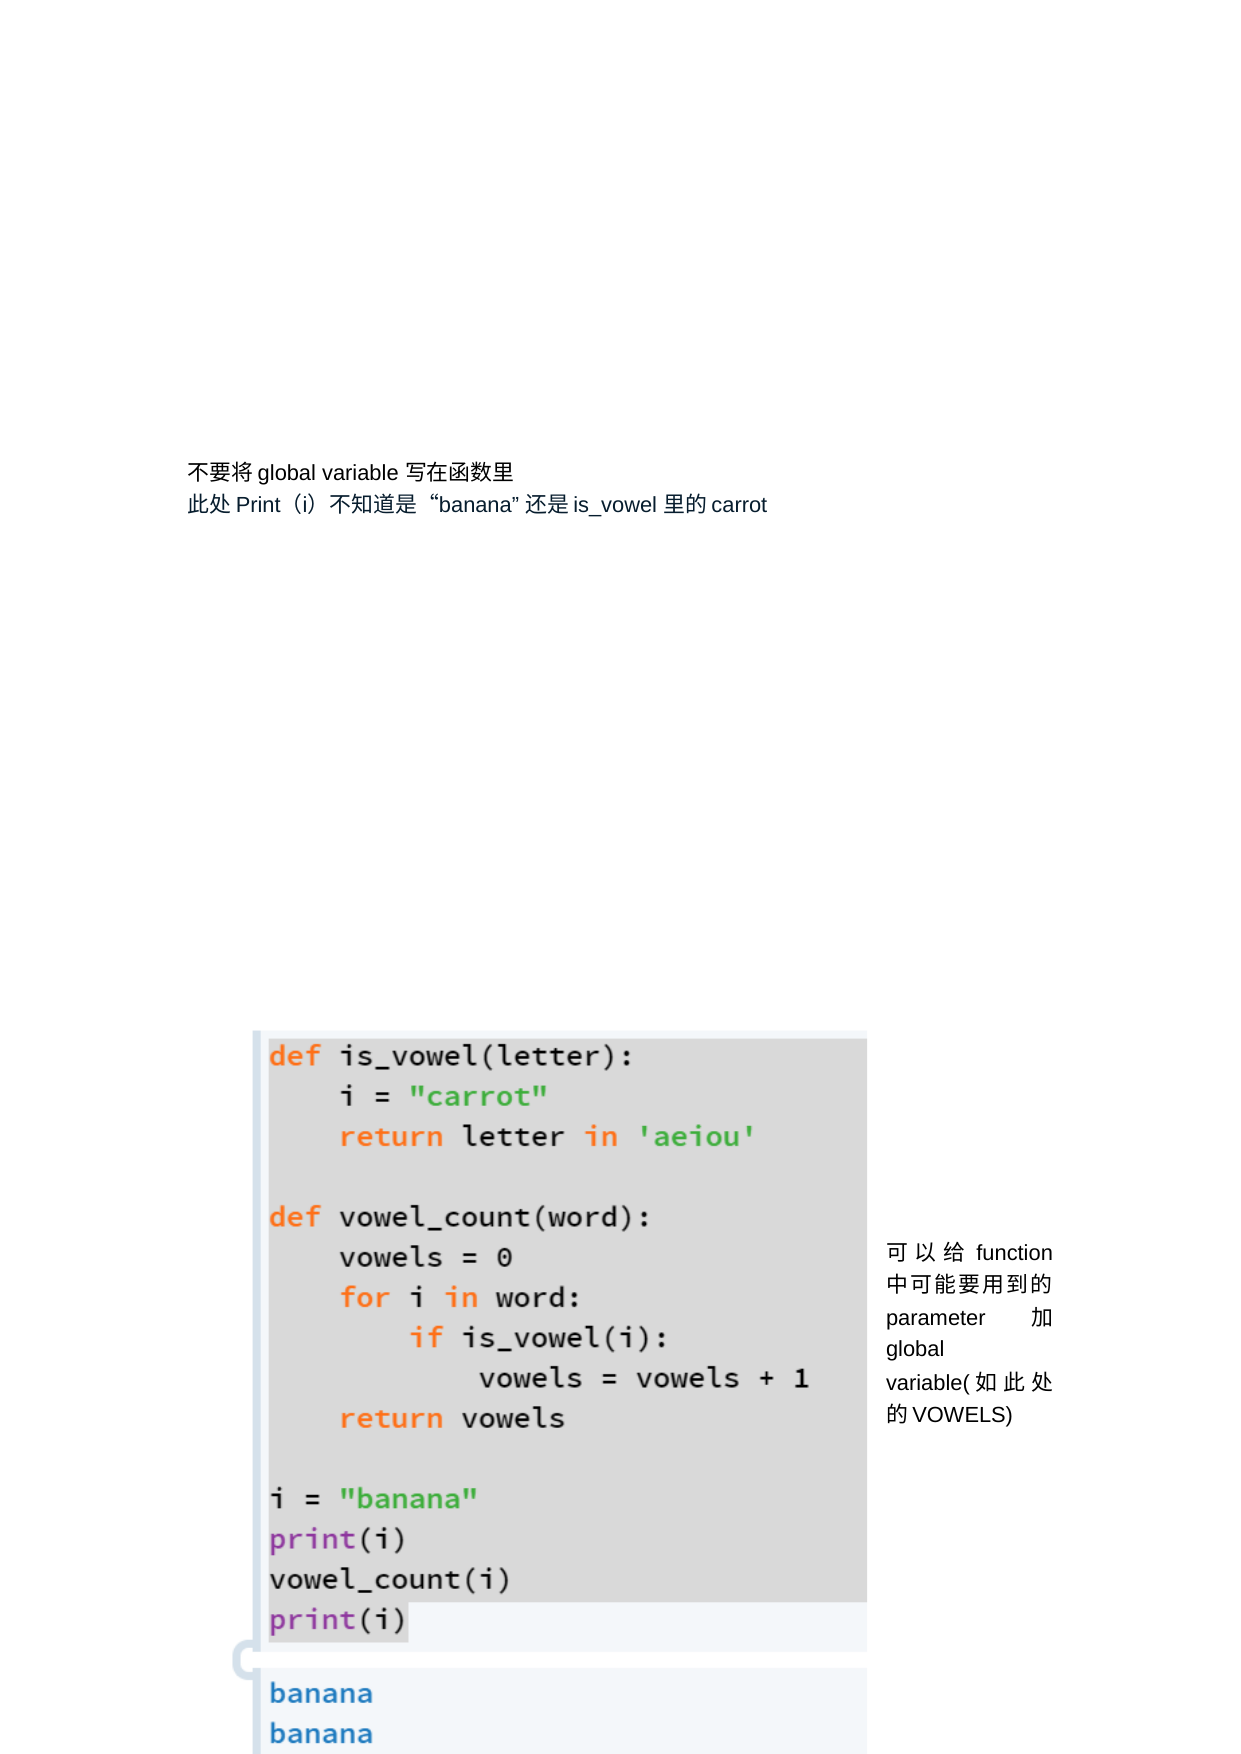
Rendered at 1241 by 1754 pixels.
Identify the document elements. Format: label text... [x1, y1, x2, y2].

text 此处Print（i）不知道是“banana” 还是is_vowel 里的carrot [187, 487, 1053, 519]
text 不要将global variable 写在函数里 [187, 454, 1053, 487]
text 可以给function中可能要用到的parameter 加global variable(如此处的VOWELS) [868, 1202, 1053, 1429]
picture [187, 1016, 868, 1754]
